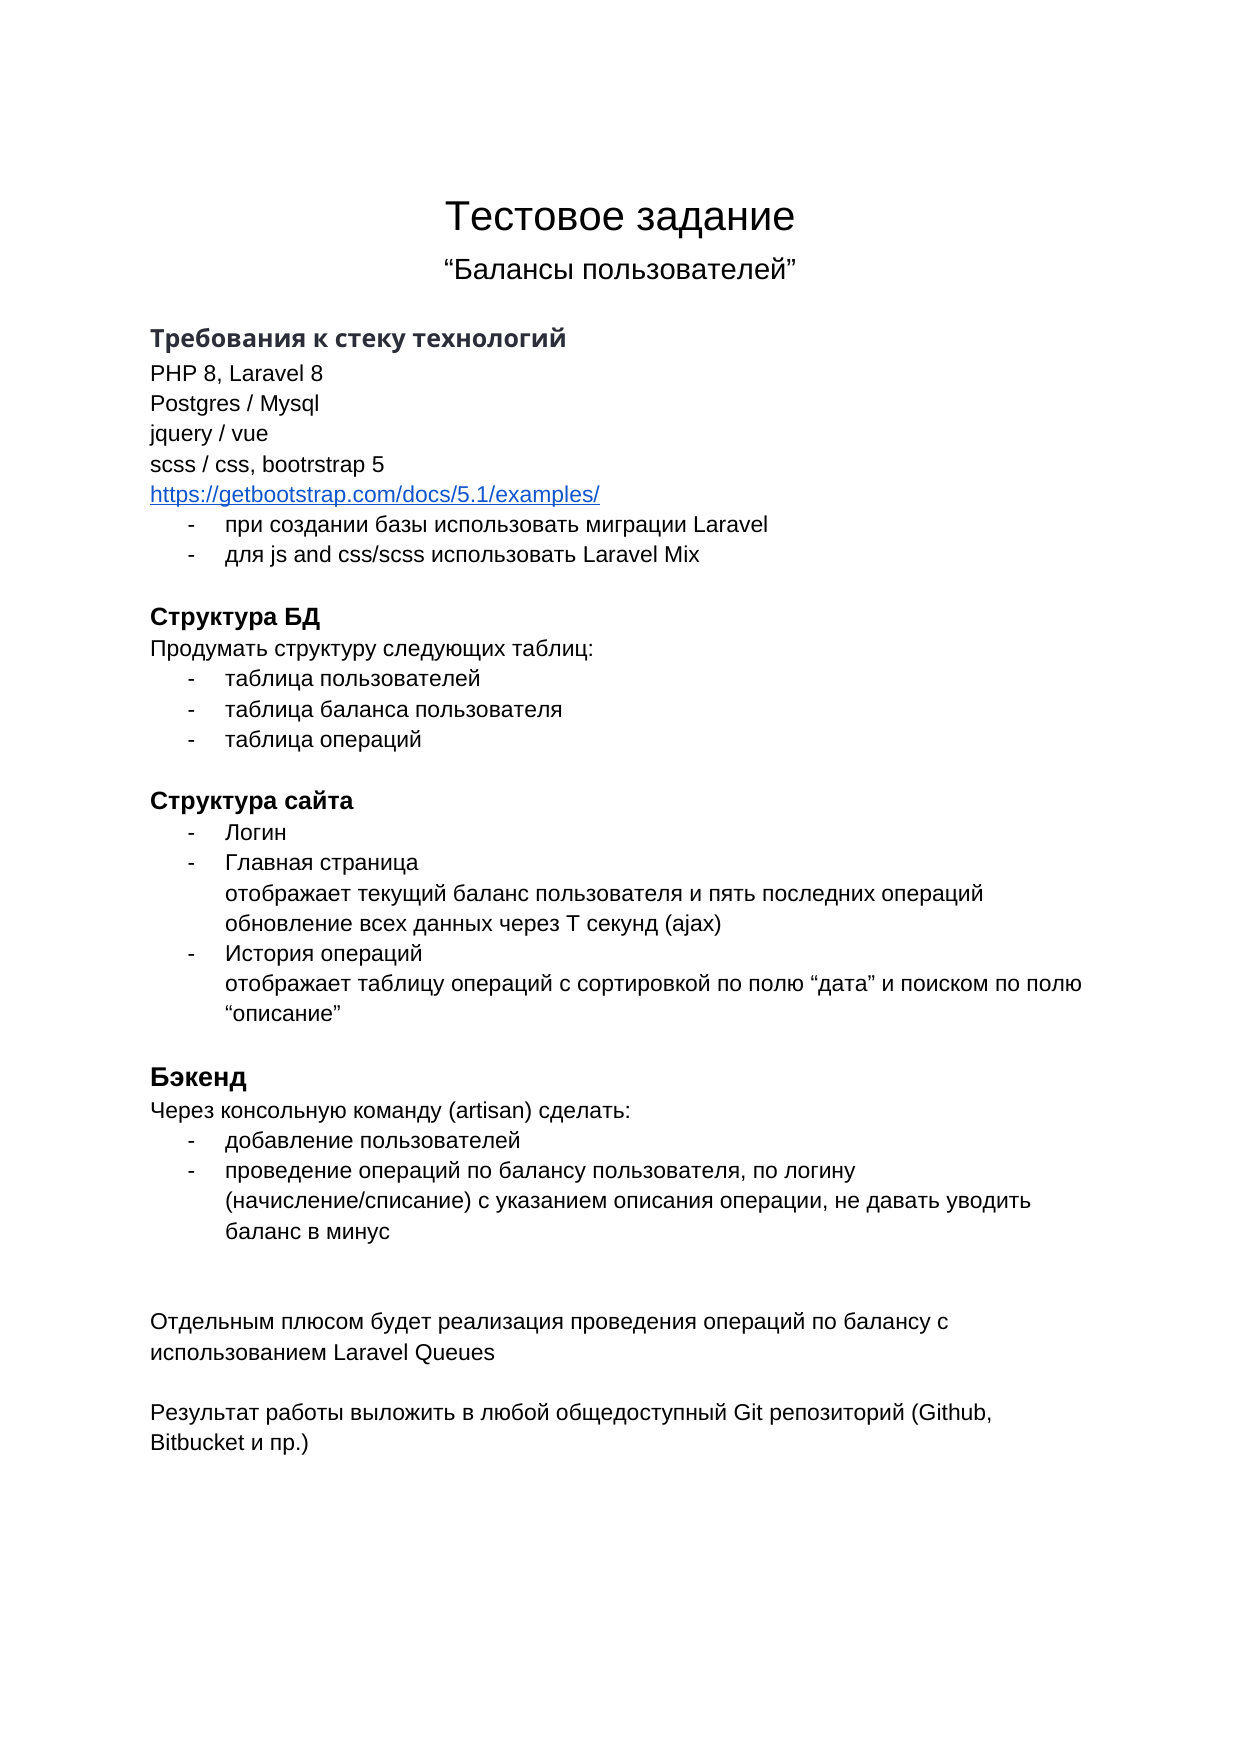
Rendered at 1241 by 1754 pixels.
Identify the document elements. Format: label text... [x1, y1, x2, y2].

text Через консольную команду (artisan) сделать: [150, 1097, 1090, 1123]
text PHP 8, Laravel 8 [150, 360, 1090, 386]
text Структура БД [150, 571, 1090, 631]
list таблица баланса пользователя [187, 696, 1090, 722]
text https://getbootstrap.com/docs/5.1/examples/ [150, 481, 1090, 507]
list для js and css/scss использовать Laravel Mix [187, 541, 1090, 568]
text jquery / vue [150, 420, 1090, 447]
text “Балансы пользователей” [150, 252, 1090, 286]
text Продумать структуру следующих таблиц: [150, 635, 1090, 661]
list таблица операций [187, 726, 1090, 752]
text scss / css, bootrstrap 5 [150, 451, 1090, 477]
list Главная страница отображает текущий баланс пользователя и пять последних операций обновление всех данных через T секунд (ajax) [187, 849, 1090, 936]
list добавление пользователей [187, 1127, 1090, 1153]
text Требования к стеку технологий [150, 321, 1090, 355]
list таблица пользователей [187, 665, 1090, 692]
text Результат работы выложить в любой общедоступный Git репозиторий (Github, Bitbucket и пр.) [150, 1399, 1090, 1455]
subtitle Тестовое задание [150, 192, 1090, 239]
text Postgres / Mysql [150, 390, 1090, 417]
list при создании базы использовать миграции Laravel [187, 511, 1090, 537]
text Бэкенд [150, 1061, 1090, 1092]
text Структура сайта [150, 786, 1090, 815]
list История операций отображает таблицу операций с сортировкой по полю “дата” и поиском по полю “описание” [187, 940, 1090, 1027]
list Логин [187, 819, 1090, 846]
list проведение операций по балансу пользователя, по логину (начисление/списание) с указанием описания операции, не давать уводить баланс в минус [187, 1157, 1090, 1244]
text Отдельным плюсом будет реализация проведения операций по балансу с использованием Laravel Queues [150, 1308, 1090, 1365]
